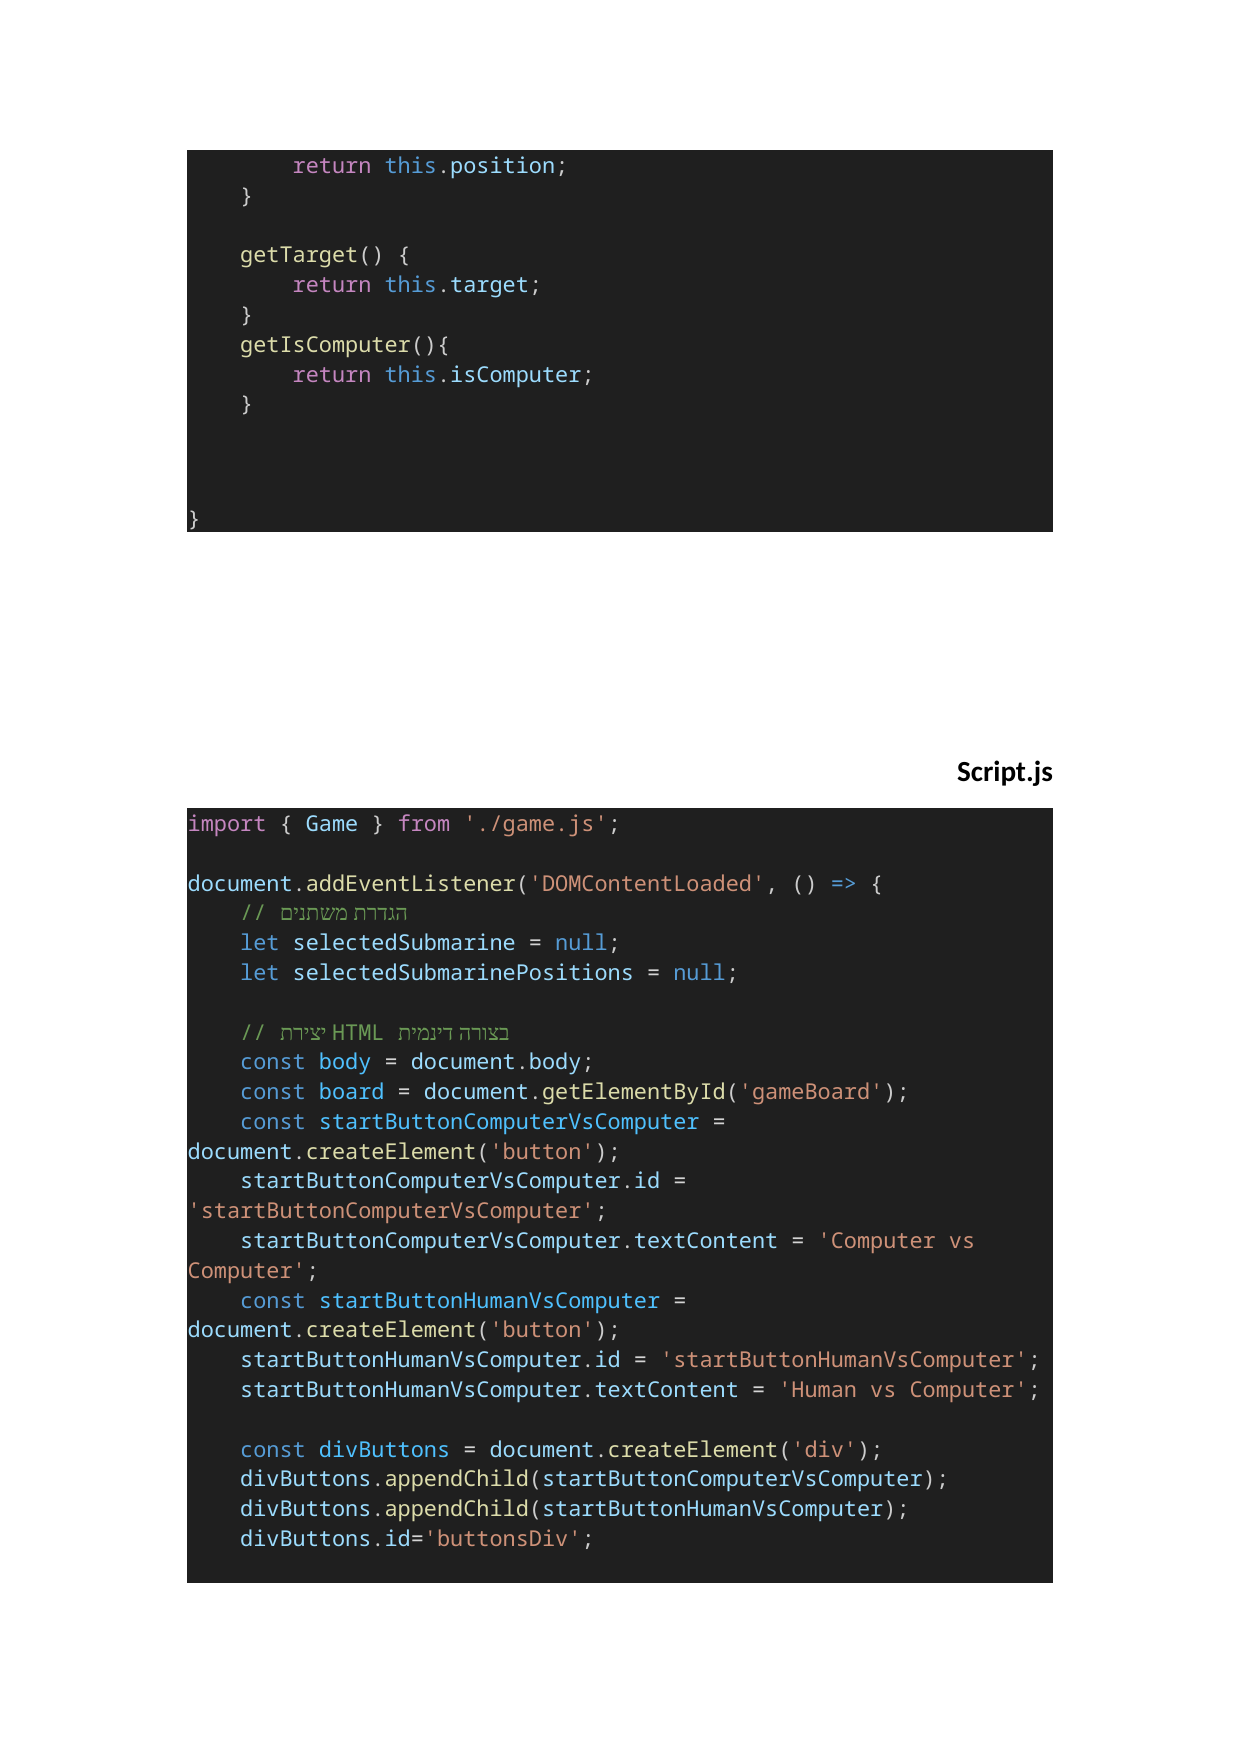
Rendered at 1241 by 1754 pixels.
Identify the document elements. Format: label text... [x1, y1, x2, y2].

text const body = document.body; [187, 1046, 1053, 1076]
text startButtonHumanVsComputer.id = 'startButtonHumanVsComputer'; [187, 1344, 1053, 1374]
text Script.js [187, 753, 1053, 788]
text } [187, 388, 1053, 418]
text import { Game } from './game.js'; [187, 808, 1053, 838]
text divButtons.appendChild(startButtonHumanVsComputer); [187, 1493, 1053, 1523]
text const divButtons = document.createElement('div'); [187, 1434, 1053, 1463]
text let selectedSubmarinePositions = null; [187, 957, 1053, 987]
text } [187, 180, 1053, 209]
text document.addEventListener('DOMContentLoaded', () => { [187, 868, 1053, 897]
text // יצירת HTML בצורה דינמית [187, 1017, 1053, 1046]
text } [187, 299, 1053, 329]
text getTarget() { [187, 239, 1053, 269]
text return this.target; [187, 269, 1053, 299]
text const startButtonComputerVsComputer = document.createElement('button'); [187, 1106, 1053, 1166]
text getIsComputer(){ [187, 329, 1053, 358]
text return this.position; [187, 150, 1053, 180]
text divButtons.id='buttonsDiv'; [187, 1523, 1053, 1553]
text // הגדרת משתנים [187, 897, 1053, 927]
text const board = document.getElementById('gameBoard'); [187, 1076, 1053, 1106]
text const startButtonHumanVsComputer = document.createElement('button'); [187, 1285, 1053, 1344]
text return this.isComputer; [187, 358, 1053, 388]
text startButtonComputerVsComputer.id = 'startButtonComputerVsComputer'; [187, 1166, 1053, 1225]
text divButtons.appendChild(startButtonComputerVsComputer); [187, 1463, 1053, 1493]
text startButtonHumanVsComputer.textContent = 'Human vs Computer'; [187, 1374, 1053, 1404]
text } [187, 503, 1053, 532]
text let selectedSubmarine = null; [187, 927, 1053, 957]
text startButtonComputerVsComputer.textContent = 'Computer vs Computer'; [187, 1225, 1053, 1285]
